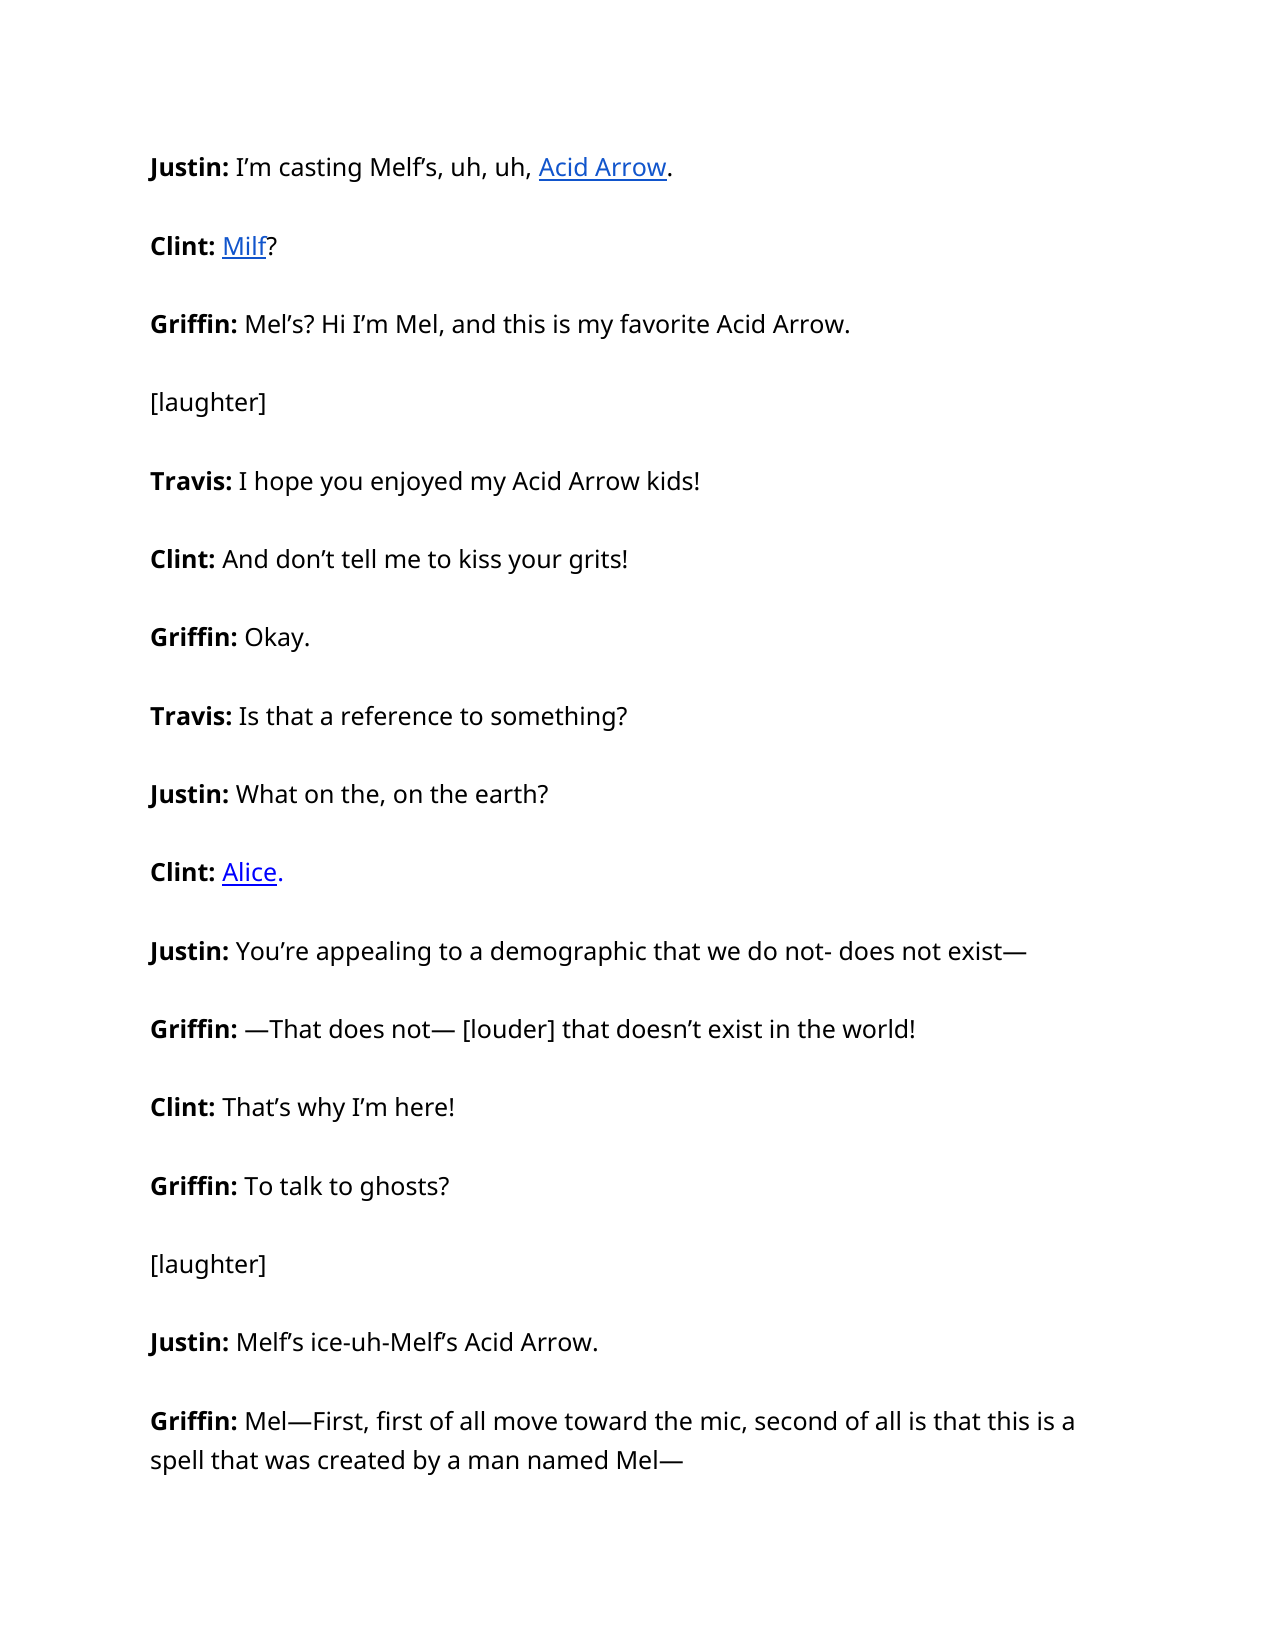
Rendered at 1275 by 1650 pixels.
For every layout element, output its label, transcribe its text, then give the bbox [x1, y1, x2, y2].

text Griffin: To talk to ghosts? [150, 1168, 1125, 1202]
text Griffin: —That does not— [louder] that doesn’t exist in the world! [150, 1012, 1125, 1046]
text Travis: Is that a reference to something? [150, 698, 1125, 732]
text Clint: That’s why I’m here! [150, 1090, 1125, 1124]
text Griffin: Okay. [150, 620, 1125, 654]
text Justin: What on the, on the earth? [150, 777, 1125, 811]
text [laughter] [150, 1247, 1125, 1281]
text Travis: I hope you enjoyed my Acid Arrow kids! [150, 463, 1125, 497]
text Justin: Melf’s ice-uh-Melf’s Acid Arrow. [150, 1325, 1125, 1359]
text Justin: I’m casting Melf’s, uh, uh, Acid Arrow. [150, 150, 1125, 184]
text Justin: You’re appealing to a demographic that we do not- does not exist— [150, 933, 1125, 967]
text Clint: And don’t tell me to kiss your grits! [150, 542, 1125, 576]
text [laughter] [150, 385, 1125, 419]
text Griffin: Mel—First, first of all move toward the mic, second of all is that this is a spell that was created by a man named Mel— [150, 1403, 1125, 1477]
text Clint: Alice. [150, 855, 1125, 889]
text Griffin: Mel’s? Hi I’m Mel, and this is my favorite Acid Arrow. [150, 307, 1125, 341]
text Clint: Milf? [150, 228, 1125, 262]
